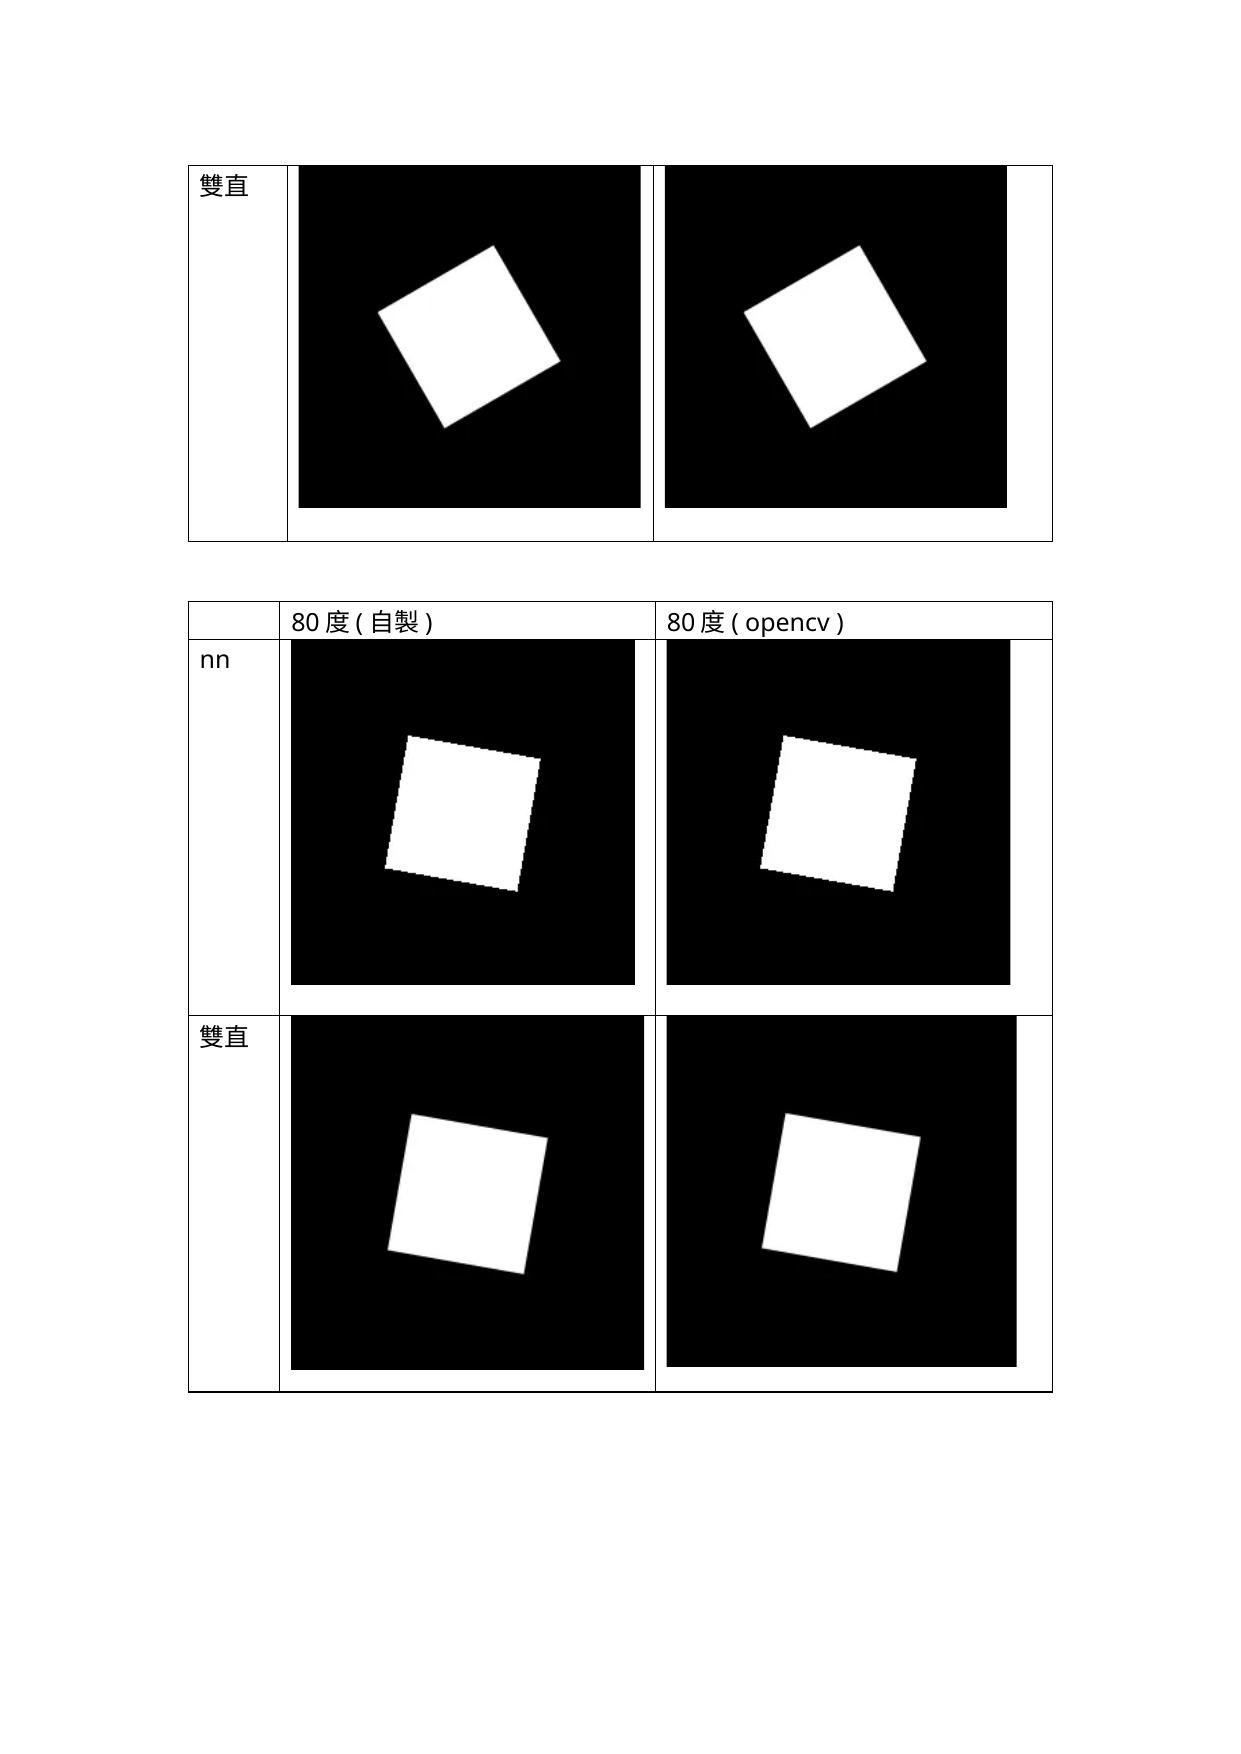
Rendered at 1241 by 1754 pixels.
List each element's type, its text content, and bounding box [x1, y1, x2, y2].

table_cell [654, 166, 1052, 541]
table_cell [288, 166, 653, 541]
table_cell [280, 1016, 655, 1391]
table_cell [280, 640, 655, 1015]
picture [298, 165, 641, 508]
table_header 80度 ( opencv ) [656, 602, 1052, 639]
table_header 80度 ( 自製 ) [280, 602, 655, 639]
picture [666, 1016, 1017, 1367]
table_cell 雙直 [189, 1016, 279, 1391]
picture [291, 640, 635, 985]
table_header [189, 602, 279, 639]
table_cell 雙直 [189, 166, 287, 541]
picture [664, 165, 1007, 508]
table_cell nn [189, 640, 279, 1015]
picture [666, 640, 1011, 985]
table_cell [656, 1016, 1052, 1391]
table_cell [656, 640, 1052, 1015]
picture [291, 1016, 645, 1370]
